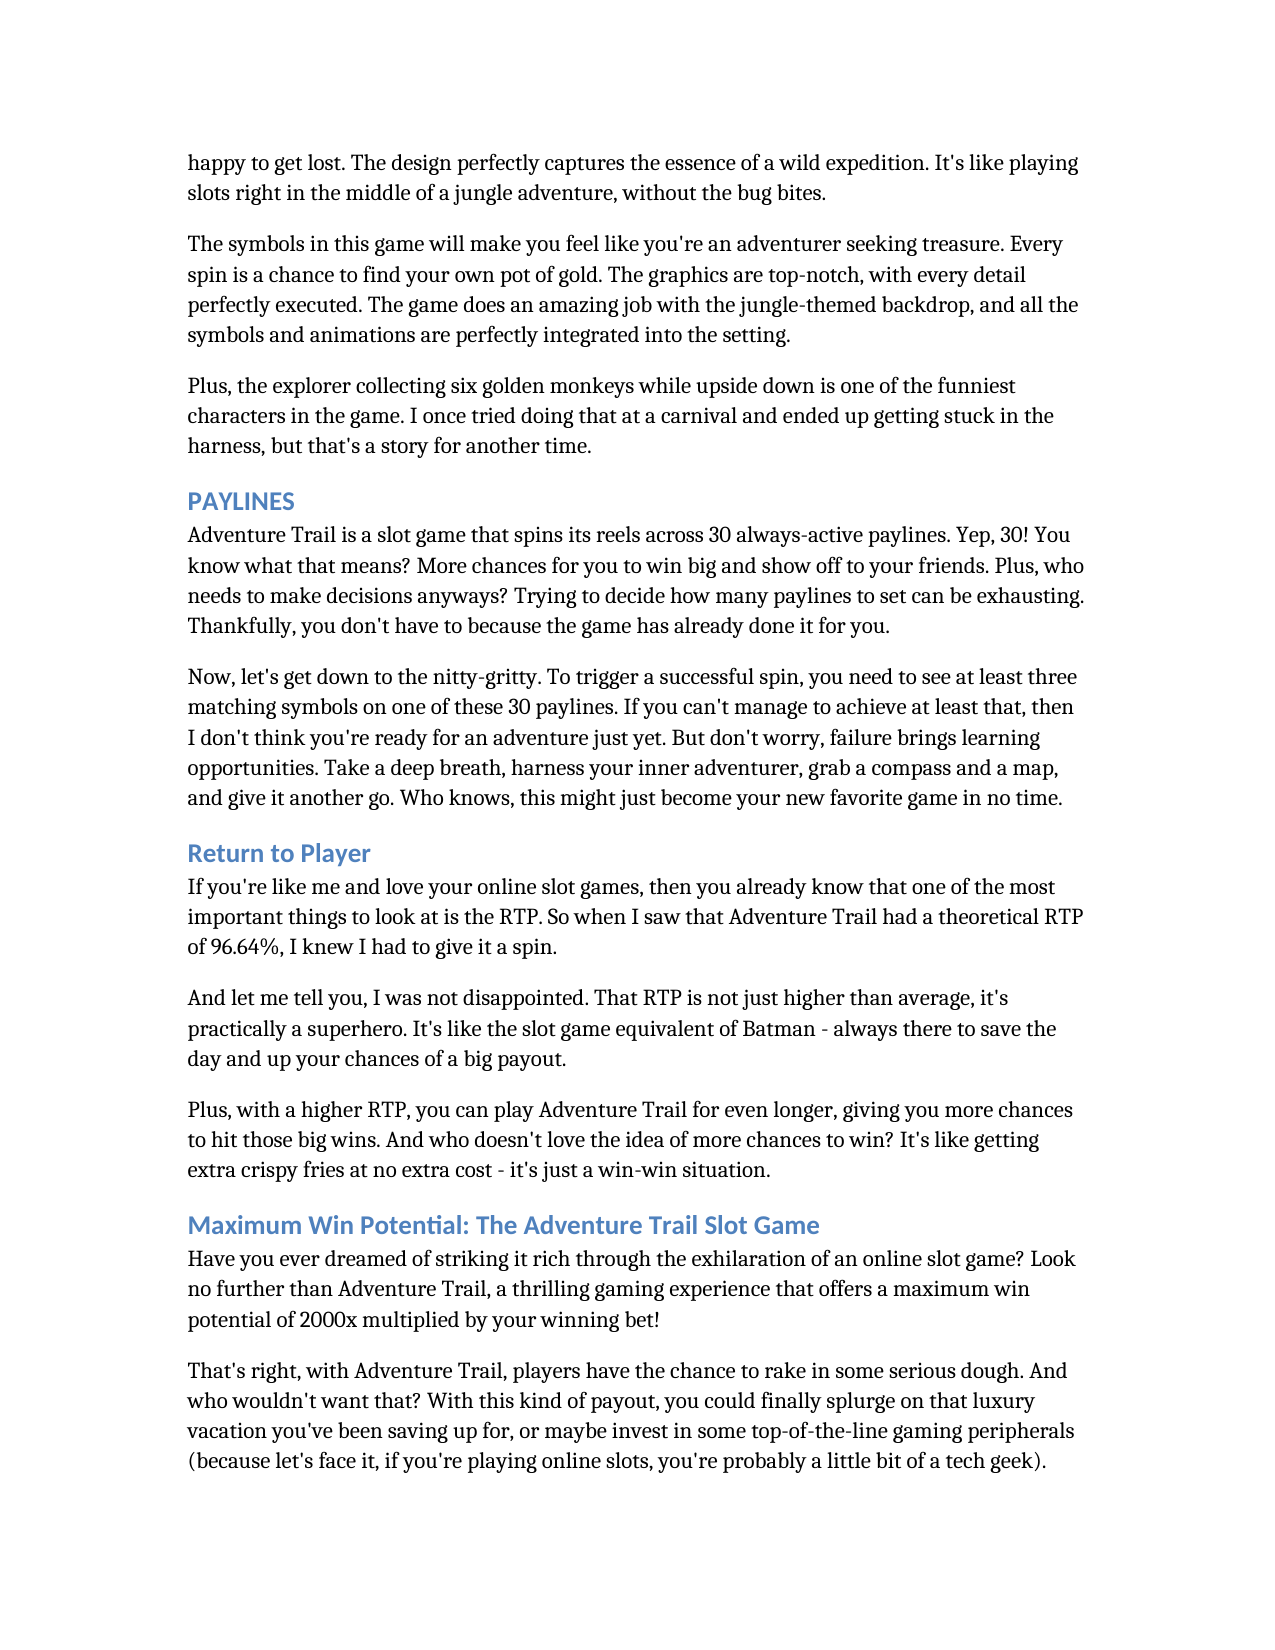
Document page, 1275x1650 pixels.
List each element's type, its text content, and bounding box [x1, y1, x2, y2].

text And let me tell you, I was not disappointed. That RTP is not just higher than average, it's practically a superhero. It's like the slot game equivalent of Batman - always there to save the day and up your chances of a big payout. [187, 985, 1087, 1072]
subtitle PAYLINES [187, 484, 1087, 517]
subtitle Return to Player [187, 836, 1087, 869]
subtitle Maximum Win Potential: The Adventure Trail Slot Game [187, 1208, 1087, 1241]
text The symbols in this game will make you feel like you're an adventurer seeking treasure. Every spin is a chance to find your own pot of gold. The graphics are top-notch, with every detail perfectly executed. The game does an amazing job with the jungle-themed backdrop, and all the symbols and animations are perfectly integrated into the setting. [187, 231, 1087, 348]
text Plus, the explorer collecting six golden monkeys while upside down is one of the funniest characters in the game. I once tried doing that at a carnival and ended up getting stuck in the harness, but that's a story for another time. [187, 373, 1087, 460]
text Adventure Trail is a slot game that spins its reels across 30 always-active paylines. Yep, 30! You know what that means? More chances for you to win big and show off to your friends. Plus, who needs to make decisions anyways? Trying to decide how many paylines to set can be exhausting. Thankfully, you don't have to because the game has already done it for you. [187, 522, 1087, 639]
text Have you ever dreamed of striking it rich through the exhilaration of an online slot game? Look no further than Adventure Trail, a thrilling gaming experience that offers a maximum win potential of 2000x multiplied by your winning bet! [187, 1246, 1087, 1333]
text Plus, with a higher RTP, you can play Adventure Trail for even longer, giving you more chances to hit those big wins. And who doesn't love the idea of more chances to win? It's like getting extra crispy fries at no extra cost - it's just a win-win situation. [187, 1097, 1087, 1183]
text If you're like me and love your online slot games, then you already know that one of the most important things to look at is the RTP. So when I saw that Adventure Trail had a theoretical RTP of 96.64%, I knew I had to give it a spin. [187, 874, 1087, 961]
text Now, let's get down to the nitty-gritty. To trigger a successful spin, you need to see at least three matching symbols on one of these 30 paylines. If you can't manage to achieve at least that, then I don't think you're ready for an adventure just yet. But don't worry, failure brings learning opportunities. Take a deep breath, harness your inner adventurer, grab a compass and a map, and give it another go. Who knows, this might just become your new favorite game in no time. [187, 664, 1087, 811]
